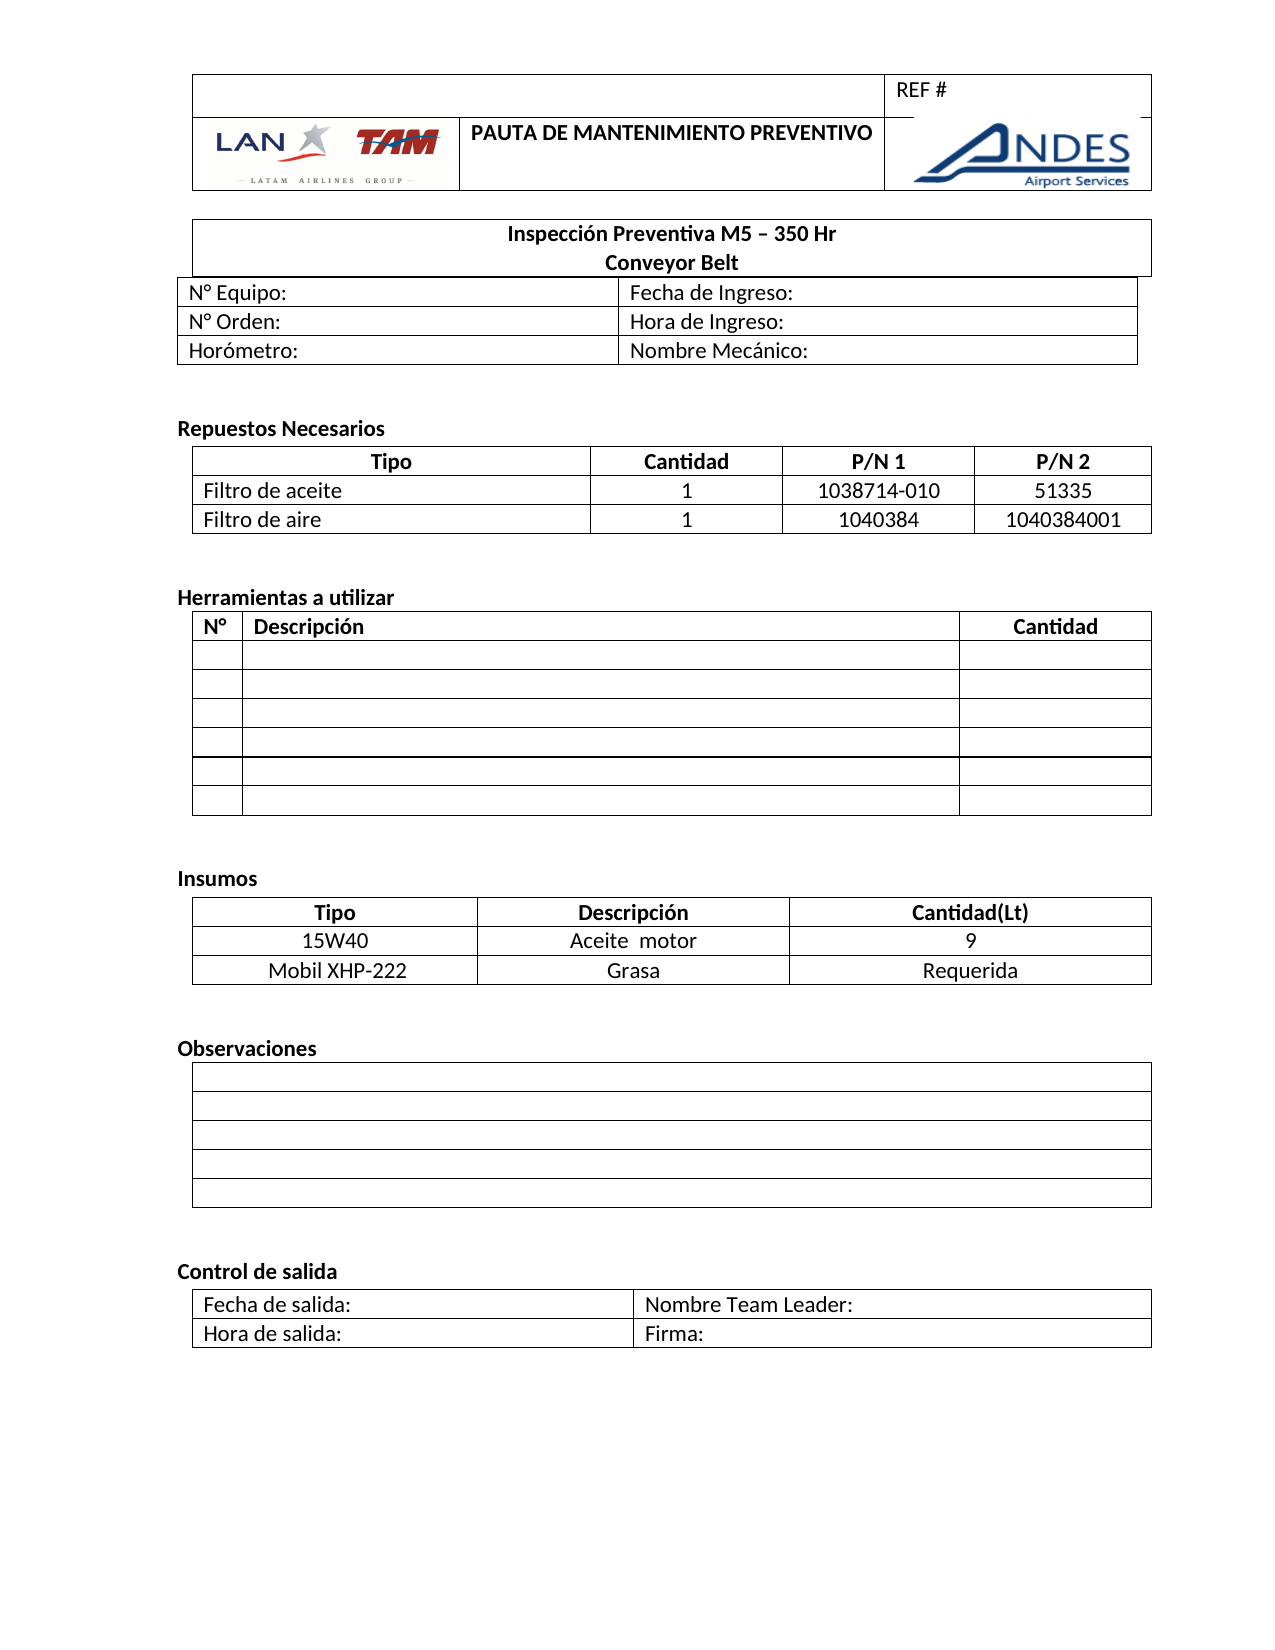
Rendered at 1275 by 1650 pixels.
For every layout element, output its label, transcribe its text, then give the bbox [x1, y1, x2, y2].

table_cell [193, 641, 242, 669]
table_cell [243, 699, 959, 727]
table_cell [193, 758, 242, 785]
table_cell [193, 1179, 1151, 1207]
table_cell Hora de Ingreso: [619, 307, 1137, 335]
table_cell [193, 786, 242, 814]
table_cell [193, 1121, 1151, 1149]
table_header Inspección Preventiva M5 – 350 Hr Conveyor Belt [193, 220, 1151, 276]
table_cell Filtro de aceite [193, 476, 590, 504]
table_header Nombre Team Leader: [634, 1290, 1151, 1318]
table_cell 9 [790, 927, 1151, 955]
text Control de salida [177, 1257, 1098, 1285]
table_header P/N 2 [975, 447, 1151, 475]
table_cell N° Orden: [178, 307, 618, 335]
table_cell 51335 [975, 476, 1151, 504]
table_cell [960, 786, 1151, 814]
table_header Cantidad(Lt) [790, 898, 1151, 926]
table_cell [960, 641, 1151, 669]
table_header N° [193, 612, 242, 640]
table_cell [193, 670, 242, 698]
text Herramientas a utilizar [177, 583, 1098, 611]
picture [204, 191, 454, 195]
table_cell [193, 728, 242, 756]
table_cell [243, 641, 959, 669]
table_cell Filtro de aire [193, 505, 590, 533]
table_cell Grasa [478, 956, 789, 984]
picture [913, 117, 1141, 190]
table_cell Nombre Mecánico: [619, 336, 1137, 364]
table_cell [193, 1150, 1151, 1178]
table_cell [243, 728, 959, 756]
table_cell Firma: [634, 1319, 1151, 1347]
table_cell [193, 1092, 1151, 1120]
table_cell [243, 786, 959, 814]
table_header Descripción [243, 612, 959, 640]
table_header N° Equipo: [178, 278, 618, 306]
table_header [193, 1063, 1151, 1091]
table_header Tipo [193, 447, 590, 475]
table_cell [960, 699, 1151, 727]
table_cell 1040384001 [975, 505, 1151, 533]
table_header Cantidad [591, 447, 782, 475]
table_cell Mobil XHP-222 [193, 956, 477, 984]
text Insumos [177, 864, 1098, 892]
table_cell [243, 758, 959, 785]
table_cell [960, 758, 1151, 785]
table_cell [193, 699, 242, 727]
table_cell 1038714-010 [783, 476, 974, 504]
table_header Tipo [193, 898, 477, 926]
table_header Cantidad [960, 612, 1151, 640]
table_cell [960, 728, 1151, 756]
table_cell 1040384 [783, 505, 974, 533]
table_cell 1 [591, 476, 782, 504]
table_cell 15W40 [193, 927, 477, 955]
table_header P/N 1 [783, 447, 974, 475]
text Observaciones [177, 1034, 1098, 1062]
table_cell 1 [591, 505, 782, 533]
table_cell Aceite motor [478, 927, 789, 955]
table_header Fecha de Ingreso: [619, 278, 1137, 306]
table_cell Requerida [790, 956, 1151, 984]
table_cell [243, 670, 959, 698]
table_cell [960, 670, 1151, 698]
picture [204, 118, 454, 190]
table_cell Hora de salida: [193, 1319, 633, 1347]
text Repuestos Necesarios [177, 414, 1098, 442]
table_header Fecha de salida: [193, 1290, 633, 1318]
table_header Descripción [478, 898, 789, 926]
table_cell Horómetro: [178, 336, 618, 364]
